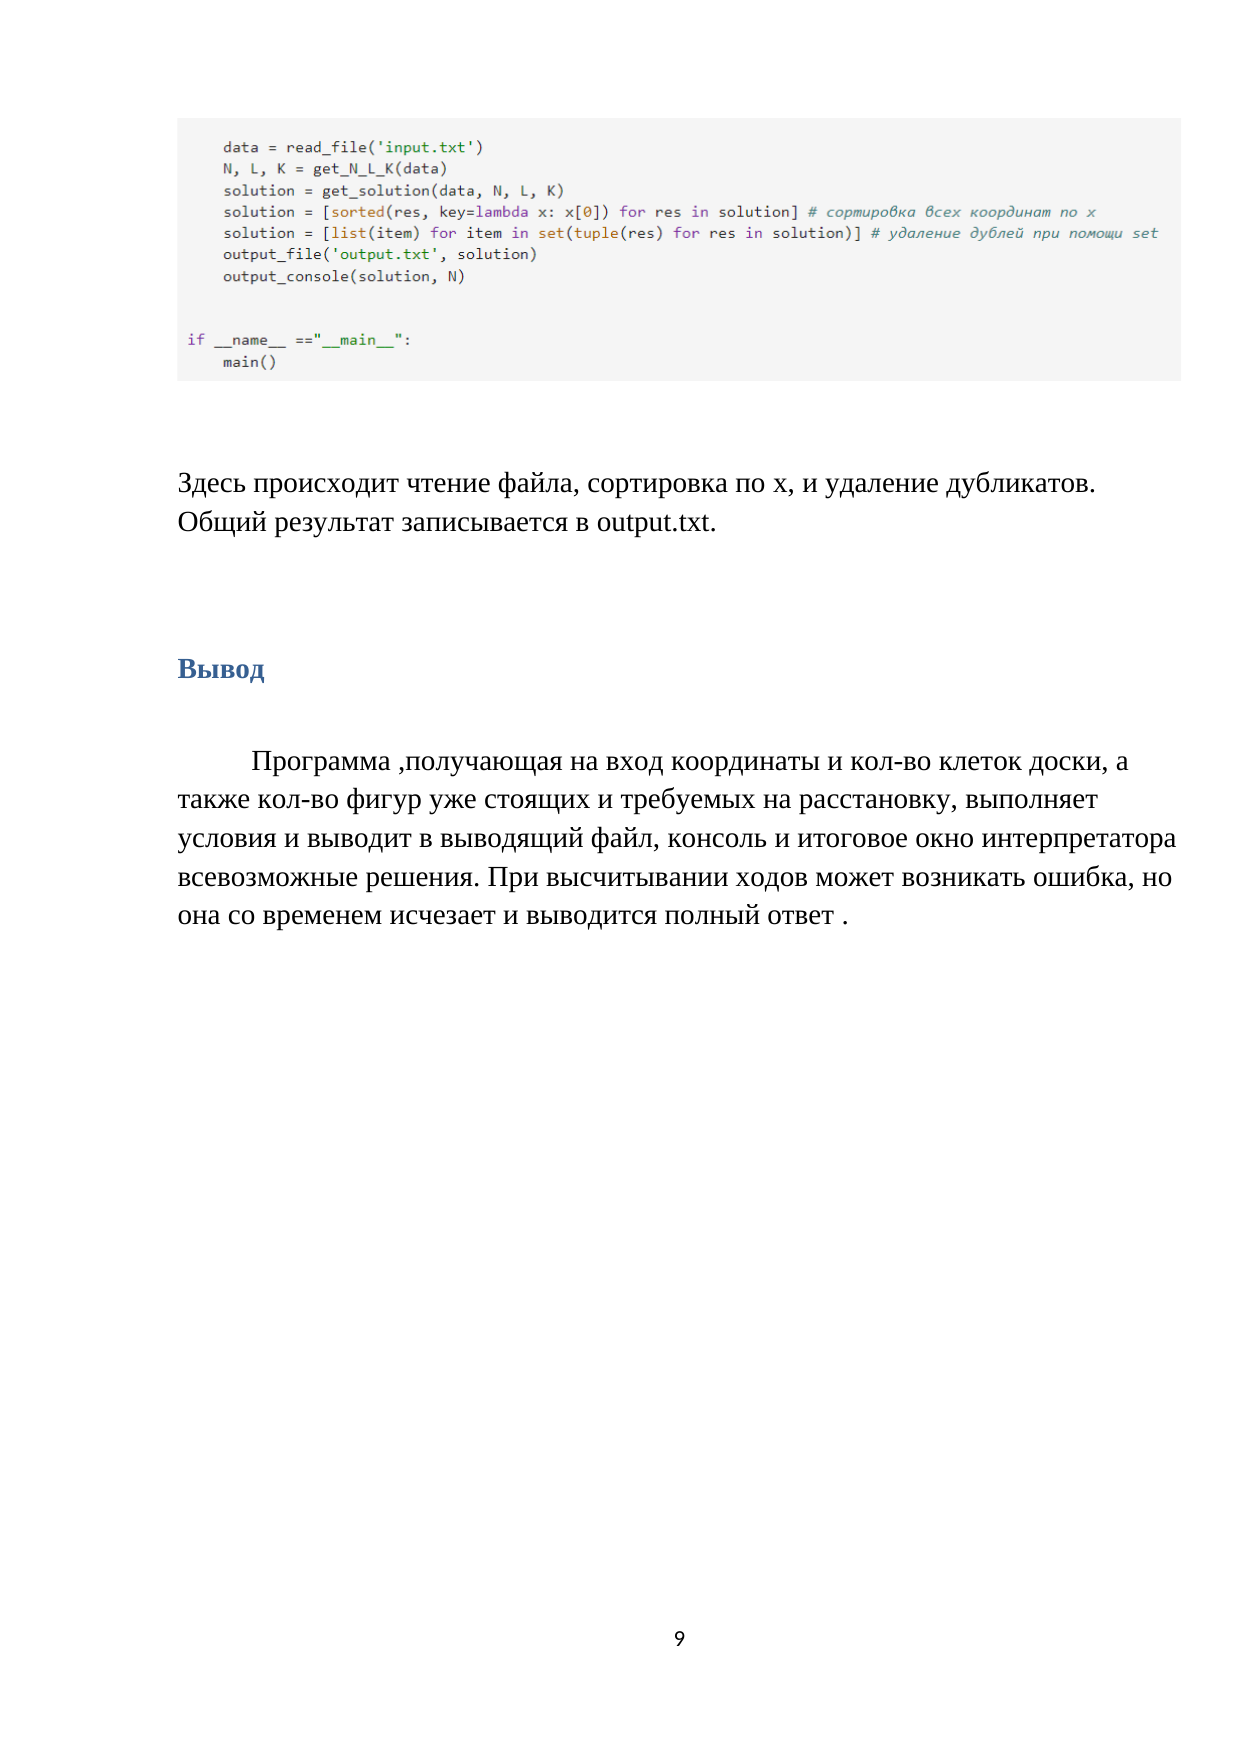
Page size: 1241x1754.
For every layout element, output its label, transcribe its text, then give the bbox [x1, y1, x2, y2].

text Программа ,получающая на вход координаты и кол-во клеток доски, а также кол-во фигур уже стоящих и требуемых на расстановку, выполняет условия и выводит в выводящий файл, консоль и итоговое окно интерпретатора всевозможные решения. При высчитывании ходов может возникать ошибка, но она со временем исчезает и выводится полный ответ . [177, 743, 1181, 931]
text Здесь происходит чтение файла, сортировка по x, и удаление дубликатов. Общий результат записывается в output.txt. [177, 465, 1181, 537]
picture [177, 118, 1182, 381]
subtitle Вывод [177, 652, 1181, 685]
